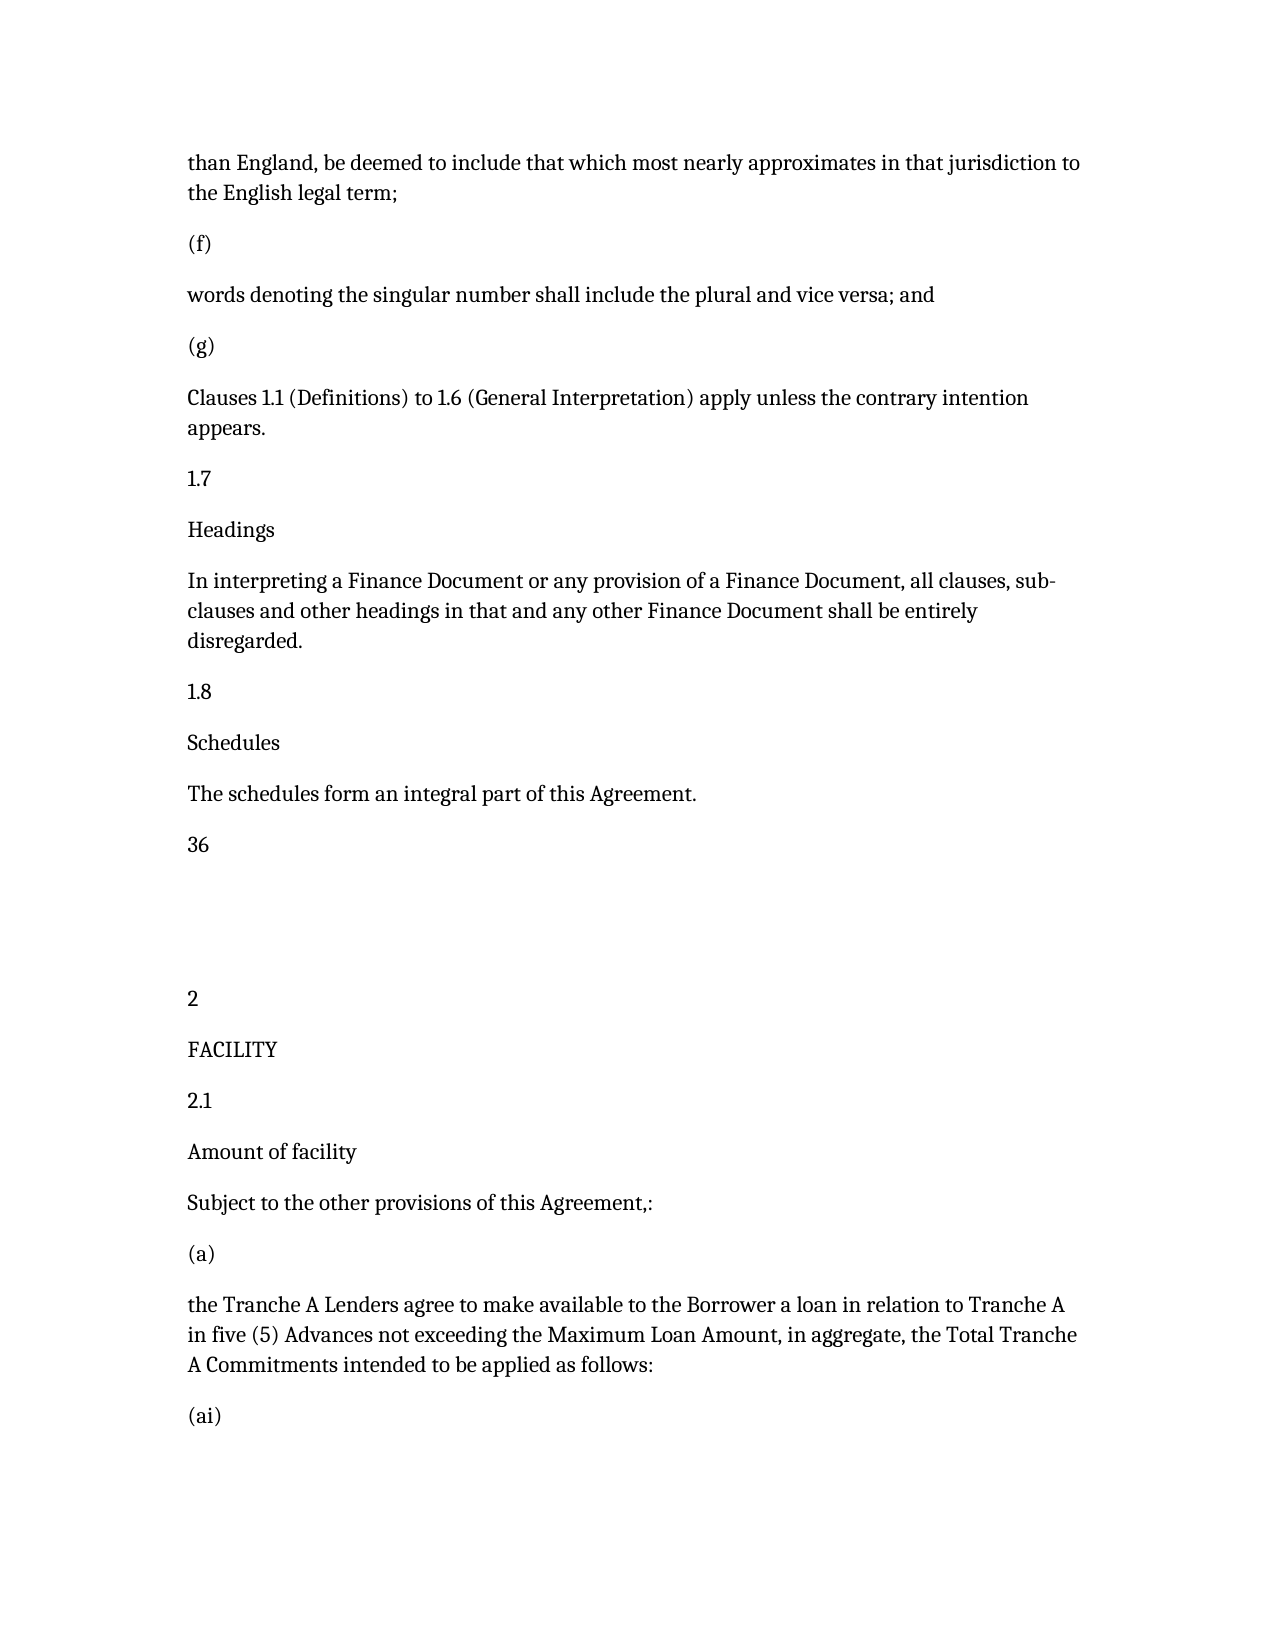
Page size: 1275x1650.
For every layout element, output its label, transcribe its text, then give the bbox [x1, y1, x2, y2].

text 2 [187, 985, 1087, 1012]
text 36 [187, 832, 1087, 859]
text (g) [187, 333, 1087, 360]
text (a) [187, 1241, 1087, 1267]
text (ai) [187, 1403, 1087, 1429]
text 2.1 [187, 1087, 1087, 1114]
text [187, 150, 1087, 207]
text words denoting the singular number shall include the plural and vice versa; and [187, 282, 1087, 309]
text Headings [187, 517, 1087, 543]
text FACILITY [187, 1036, 1087, 1063]
text the Tranche A Lenders agree to make available to the Borrower a loan in relation to Tranche A in five (5) Advances not exceeding the Maximum Loan Amount, in aggregate, the Total Tranche A Commitments intended to be applied as follows: [187, 1292, 1087, 1378]
text (f) [187, 231, 1087, 258]
text Subject to the other provisions of this Agreement,: [187, 1189, 1087, 1216]
text Clauses 1.1 (Definitions) to 1.6 (General Interpretation) apply unless the contrary intention appears. [187, 384, 1087, 441]
text Amount of facility [187, 1138, 1087, 1165]
text In interpreting a Finance Document or any provision of a Finance Document, all clauses, sub-clauses and other headings in that and any other Finance Document shall be entirely disregarded. [187, 568, 1087, 654]
text 1.8 [187, 679, 1087, 706]
text The schedules form an integral part of this Agreement. [187, 781, 1087, 808]
text Schedules [187, 730, 1087, 757]
text 1.7 [187, 466, 1087, 492]
